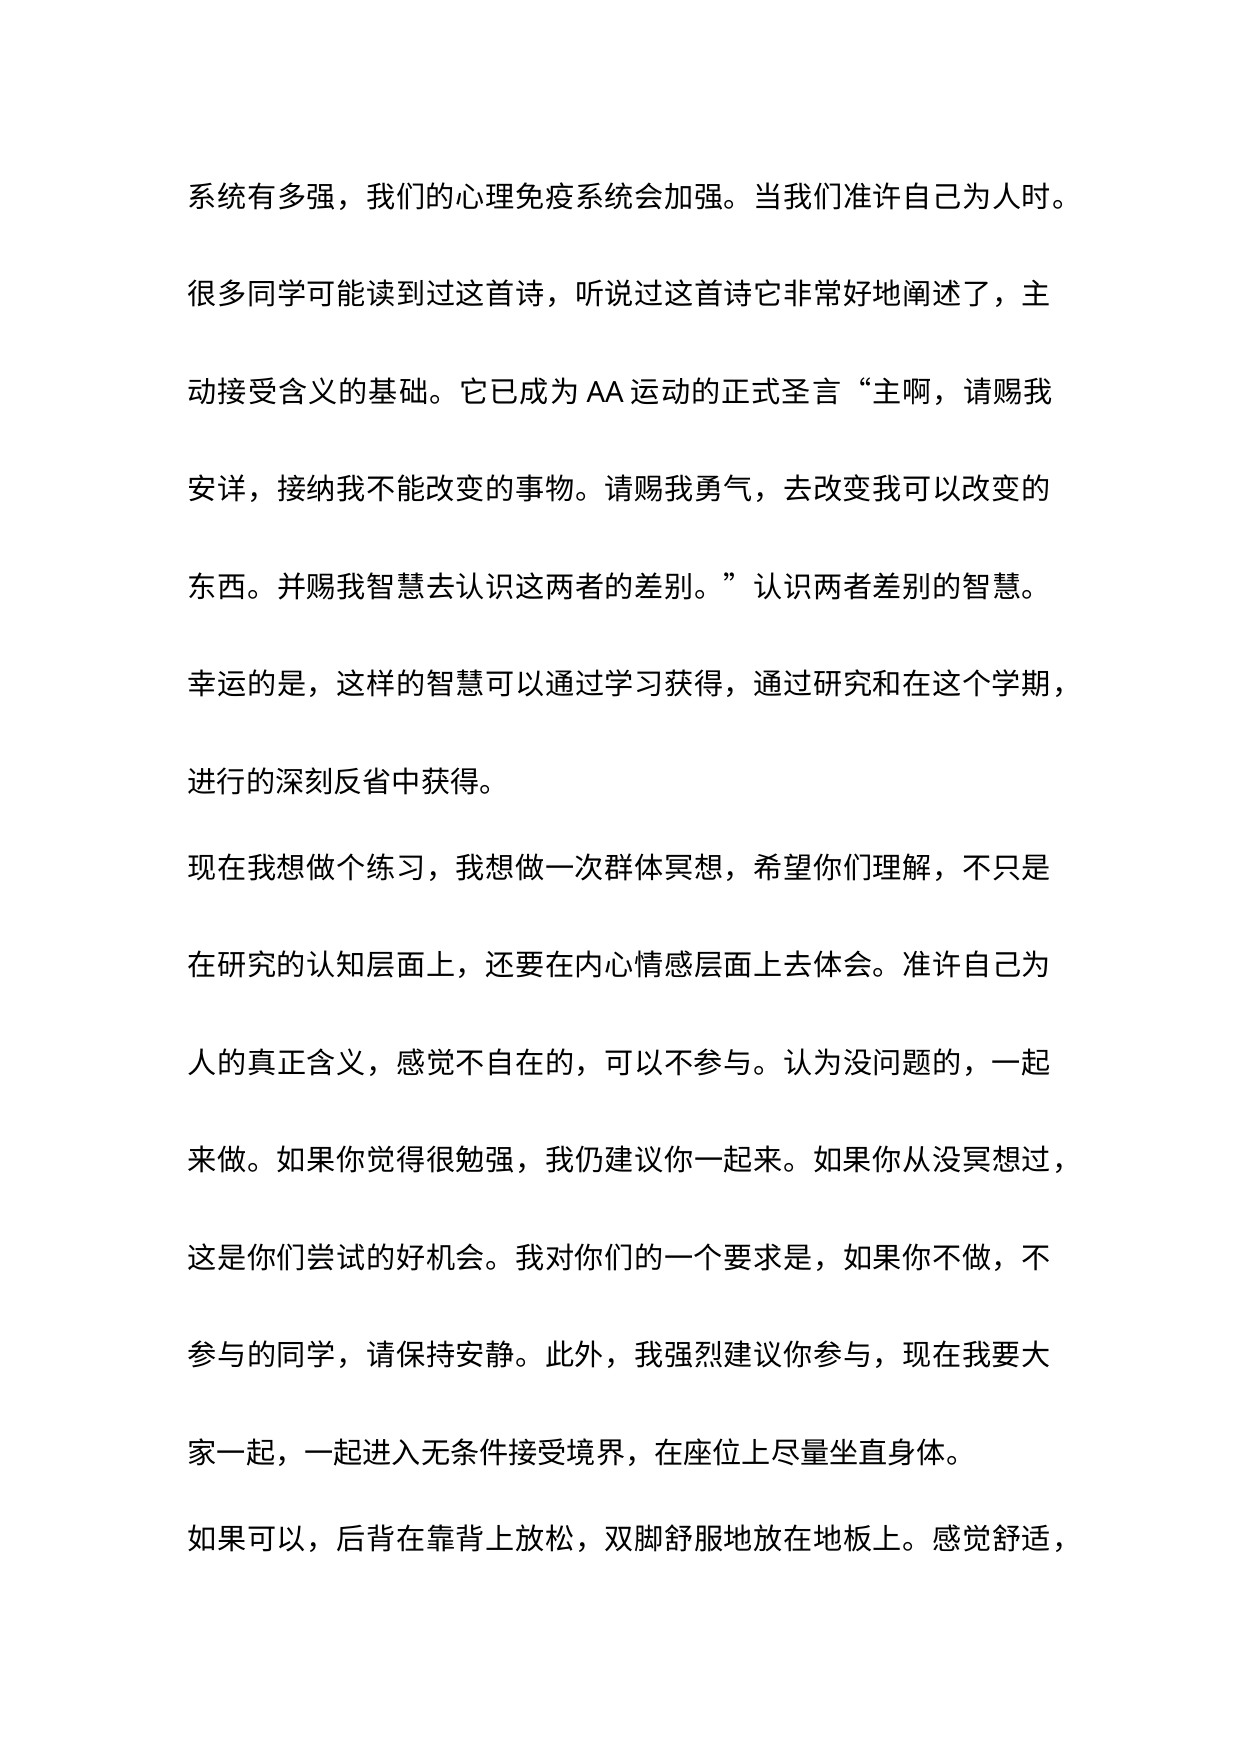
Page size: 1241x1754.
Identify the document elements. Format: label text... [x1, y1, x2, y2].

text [187, 162, 1053, 812]
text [187, 1504, 1053, 1569]
text 现在我想做个练习，我想做一次群体冥想，希望你们理解，不只是在研究的认知层面上，还要在内心情感层面上去体会。准许自己为人的真正含义，感觉不自在的，可以不参与。认为没问题的，一起来做。如果你觉得很勉强，我仍建议你一起来。如果你从没冥想过，这是你们尝试的好机会。我对你们的一个要求是，如果你不做，不参与的同学，请保持安静。此外，我强烈建议你参与，现在我要大家一起，一起进入无条件接受境界，在座位上尽量坐直身体。 [187, 833, 1053, 1483]
